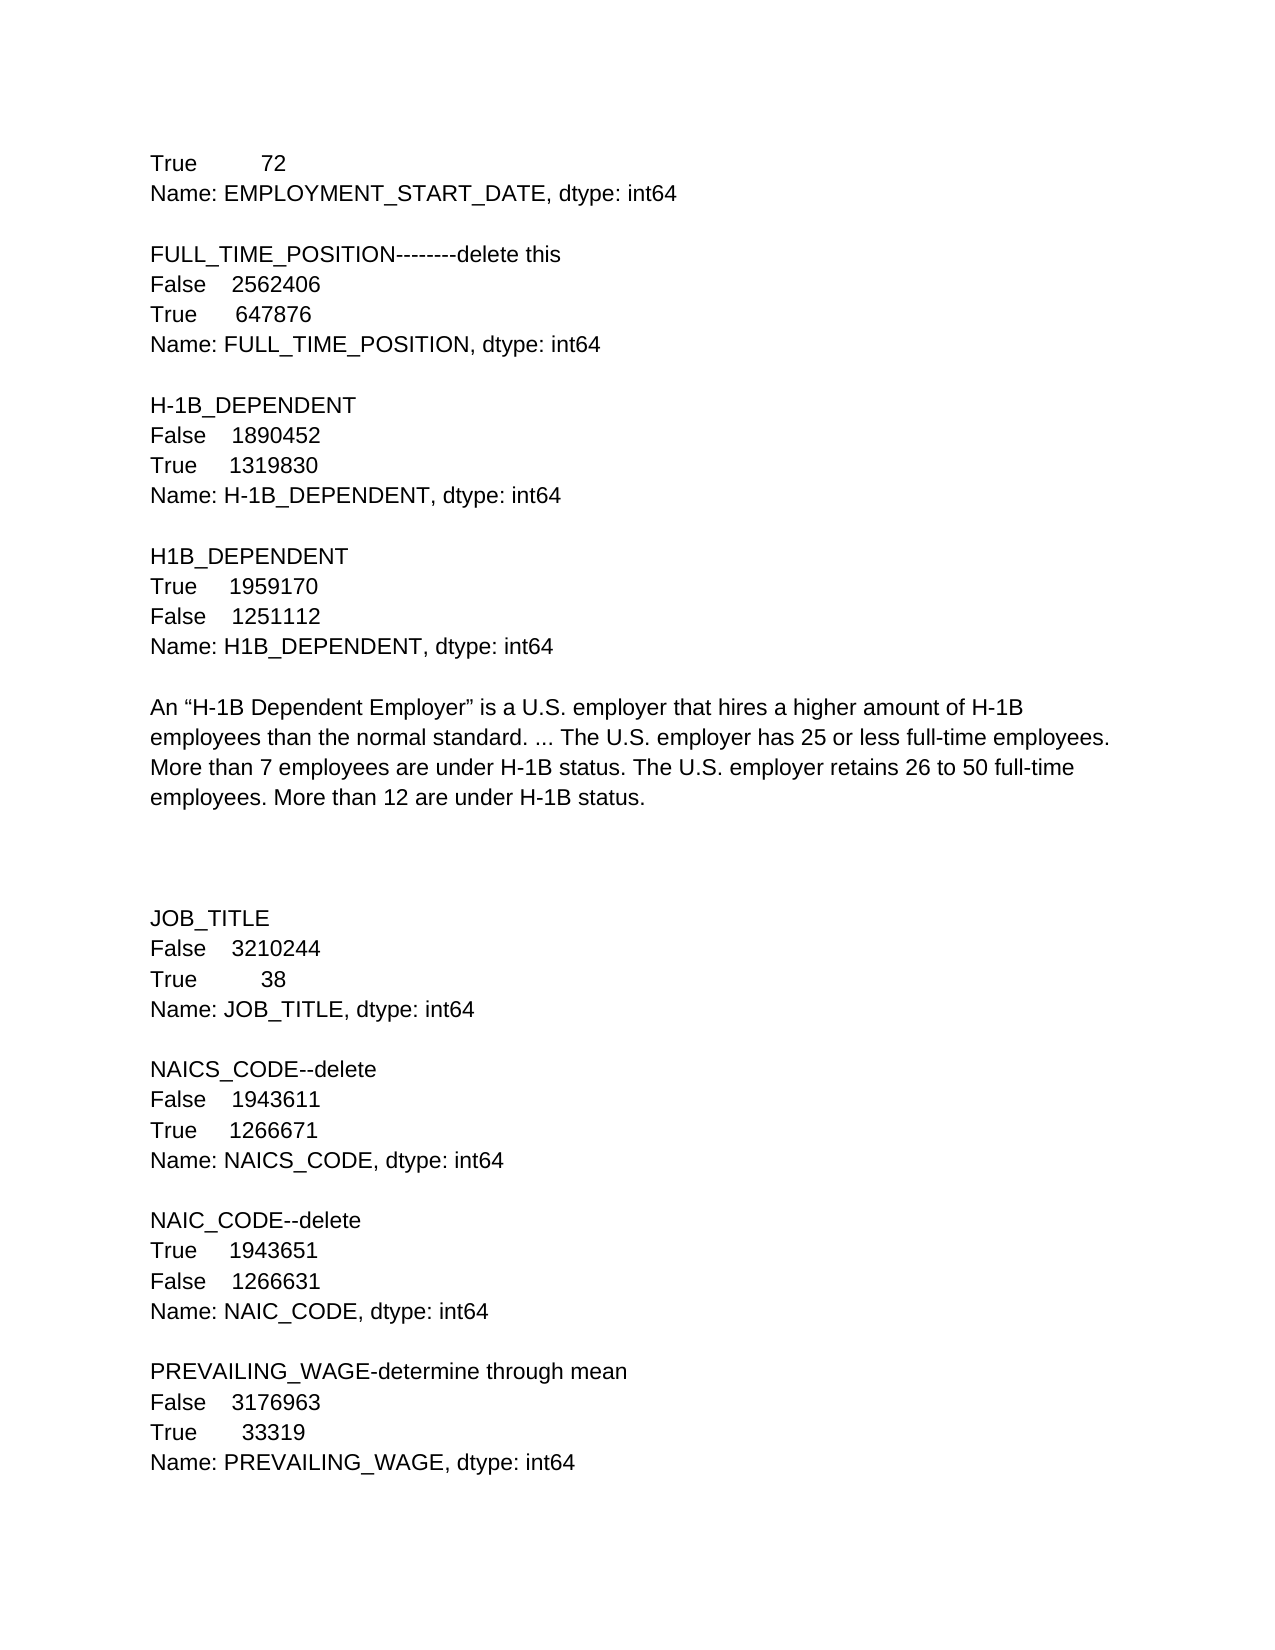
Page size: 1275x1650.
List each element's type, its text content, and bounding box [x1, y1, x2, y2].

text False 3210244 [150, 935, 1125, 962]
text Name: FULL_TIME_POSITION, dtype: int64 [150, 331, 1125, 358]
text FULL_TIME_POSITION--------delete this [150, 241, 1125, 267]
text False 1266631 [150, 1268, 1125, 1294]
text True 33319 [150, 1419, 1125, 1445]
text False 1943611 [150, 1086, 1125, 1113]
text False 1251112 [150, 603, 1125, 629]
text True 38 [150, 966, 1125, 992]
text False 3176963 [150, 1388, 1125, 1415]
text Name: H-1B_DEPENDENT, dtype: int64 [150, 482, 1125, 509]
text True 1266671 [150, 1117, 1125, 1143]
text Name: EMPLOYMENT_START_DATE, dtype: int64 [150, 180, 1125, 207]
text False 1890452 [150, 422, 1125, 448]
text True 1959170 [150, 573, 1125, 599]
text JOB_TITLE [150, 905, 1125, 932]
text Name: NAICS_CODE, dtype: int64 [150, 1147, 1125, 1173]
text NAIC_CODE--delete [150, 1207, 1125, 1234]
text NAICS_CODE--delete [150, 1056, 1125, 1083]
text True 1943651 [150, 1237, 1125, 1264]
text An “H-1B Dependent Employer” is a U.S. employer that hires a higher amount of H-1B employees than the normal standard. ... The U.S. employer has 25 or less full-time employees. More than 7 employees are under H-1B status. The U.S. employer retains 26 to 50 full-time employees. More than 12 are under H-1B status. [150, 694, 1125, 811]
text PREVAILING_WAGE-determine through mean [150, 1358, 1125, 1385]
text True 72 [150, 150, 1125, 176]
text Name: H1B_DEPENDENT, dtype: int64 [150, 633, 1125, 660]
text H-1B_DEPENDENT [150, 392, 1125, 418]
text Name: NAIC_CODE, dtype: int64 [150, 1298, 1125, 1324]
text True 1319830 [150, 452, 1125, 478]
text False 2562406 [150, 271, 1125, 297]
text True 647876 [150, 301, 1125, 327]
text Name: JOB_TITLE, dtype: int64 [150, 996, 1125, 1022]
text H1B_DEPENDENT [150, 543, 1125, 569]
text Name: PREVAILING_WAGE, dtype: int64 [150, 1449, 1125, 1475]
